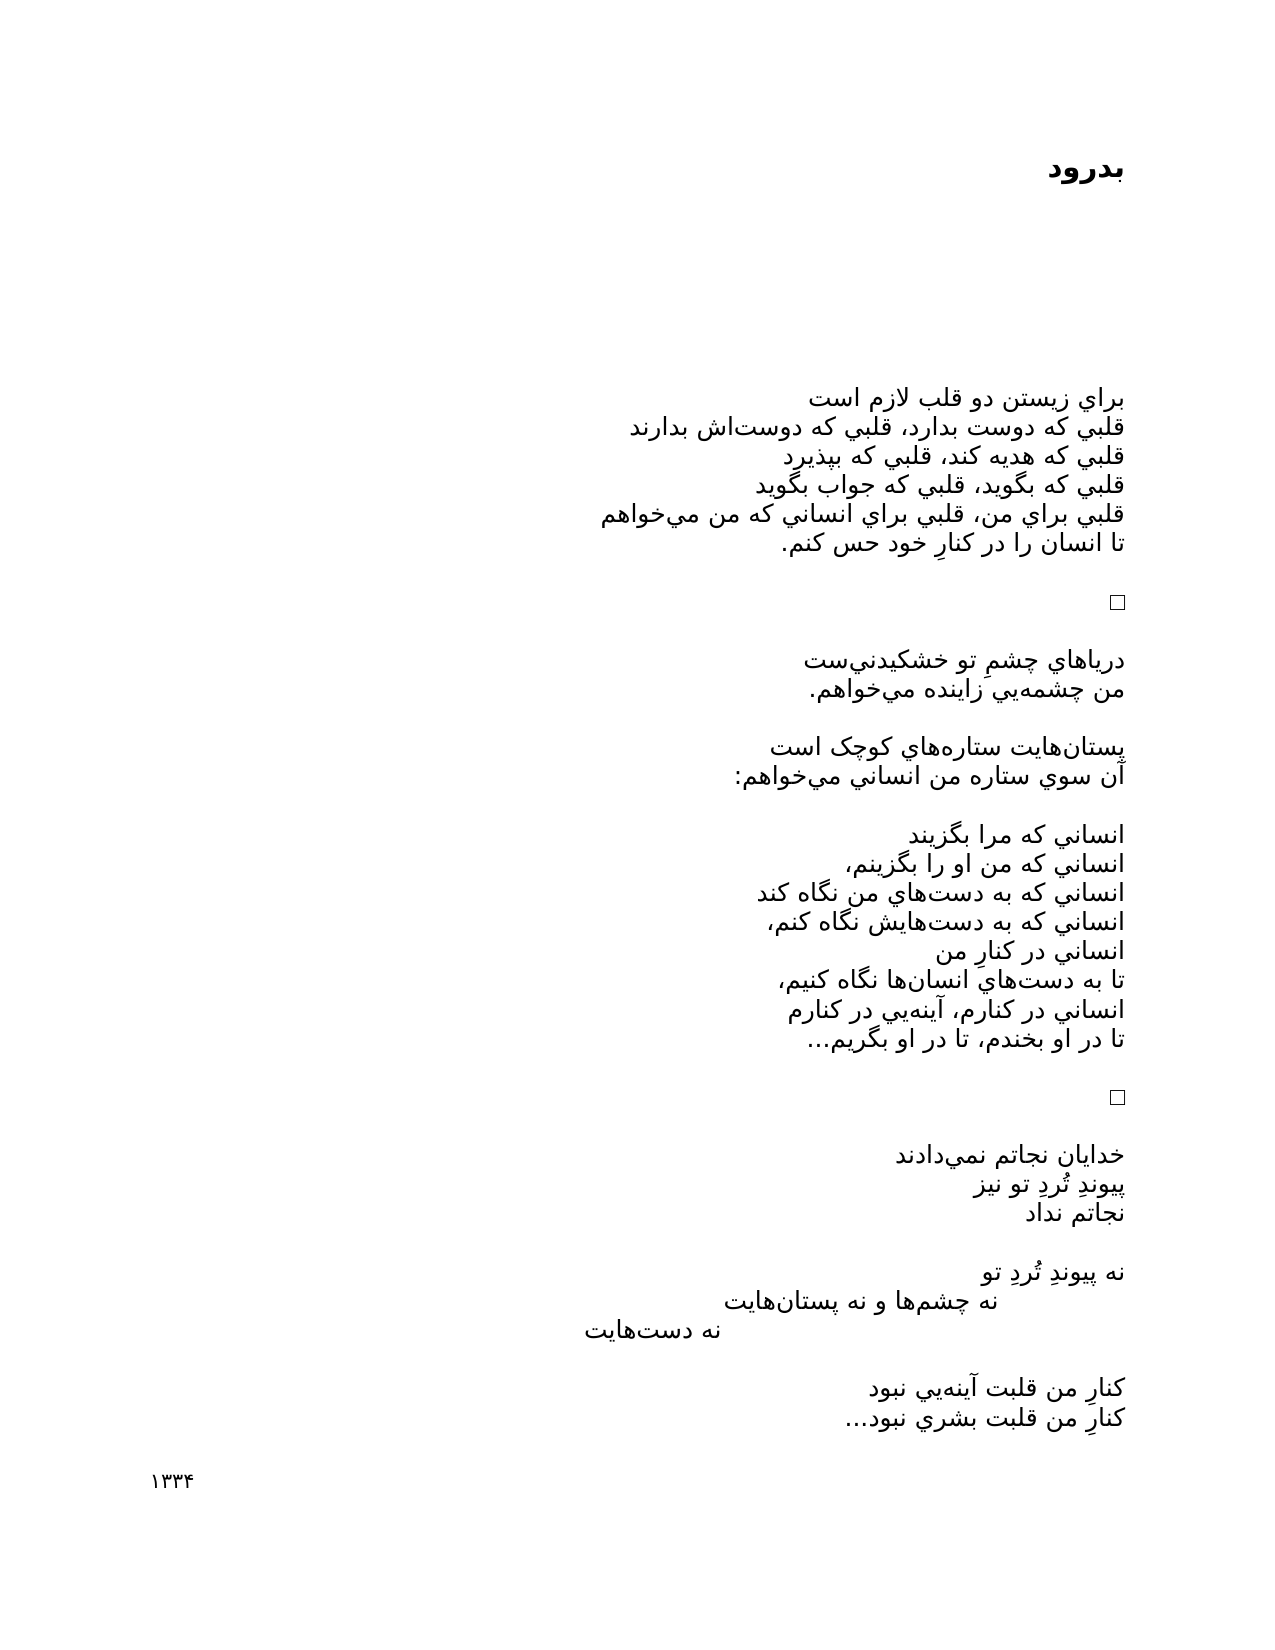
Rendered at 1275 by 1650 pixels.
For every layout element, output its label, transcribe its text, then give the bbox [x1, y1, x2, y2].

text □ [150, 587, 1125, 616]
text تا در او بخندم، تا در او بگريم... [150, 1024, 1125, 1053]
text نجاتم نداد [150, 1198, 1125, 1228]
text ۱۳۳۴ [150, 1469, 1125, 1494]
text کنارِ من قلبت آينه‌يي نبود [150, 1373, 1125, 1403]
text قلبي براي من، قلبي براي انساني که من مي‌خواهم [150, 499, 1125, 528]
text انساني که مرا بگزيند [150, 820, 1125, 849]
text قلبي که هديه کند، قلبي که بپذيرد [150, 441, 1125, 470]
text انساني که به دست‌هاي من نگاه کند [150, 878, 1125, 907]
text نه پيوندِ تُردِ تو [150, 1257, 1125, 1286]
text قلبي که بگويد، قلبي که جواب بگويد [150, 470, 1125, 499]
text کنارِ من قلبت بشري نبود... [150, 1403, 1125, 1432]
text انساني در کنارم، آينه‌يي در کنارم [150, 995, 1125, 1024]
text خدايان نجاتم نمي‌دادند [150, 1140, 1125, 1169]
text انساني که من او را بگزينم، [150, 849, 1125, 878]
text نه دست‌هايت [150, 1315, 1125, 1344]
text تا به دست‌هاي انسان‌ها نگاه کنيم، [150, 966, 1125, 995]
text قلبي که دوست بدارد، قلبي که دوست‌اش بدارند [150, 412, 1125, 441]
text □ [150, 1082, 1125, 1111]
text درياهاي چشمِ تو خشکيدني‌ست [150, 645, 1125, 674]
text پستان‌هايت ستاره‌هاي کوچک است [150, 732, 1125, 761]
text بدرود [150, 150, 1125, 184]
text من چشمه‌يي زاينده مي‌خواهم. [150, 674, 1125, 703]
text انساني در کنارِ من [150, 936, 1125, 966]
text انساني که به دست‌هايش نگاه کنم، [150, 907, 1125, 936]
text نه چشم‌ها و نه پستان‌هايت [150, 1286, 1125, 1315]
text آن سوي ستاره من انساني مي‌خواهم: [150, 761, 1125, 791]
text تا انسان را در کنارِ خود حس کنم. [150, 528, 1125, 558]
text پيوندِ تُردِ تو نيز [150, 1169, 1125, 1198]
text براي زيستن دو قلب لازم است [150, 383, 1125, 412]
